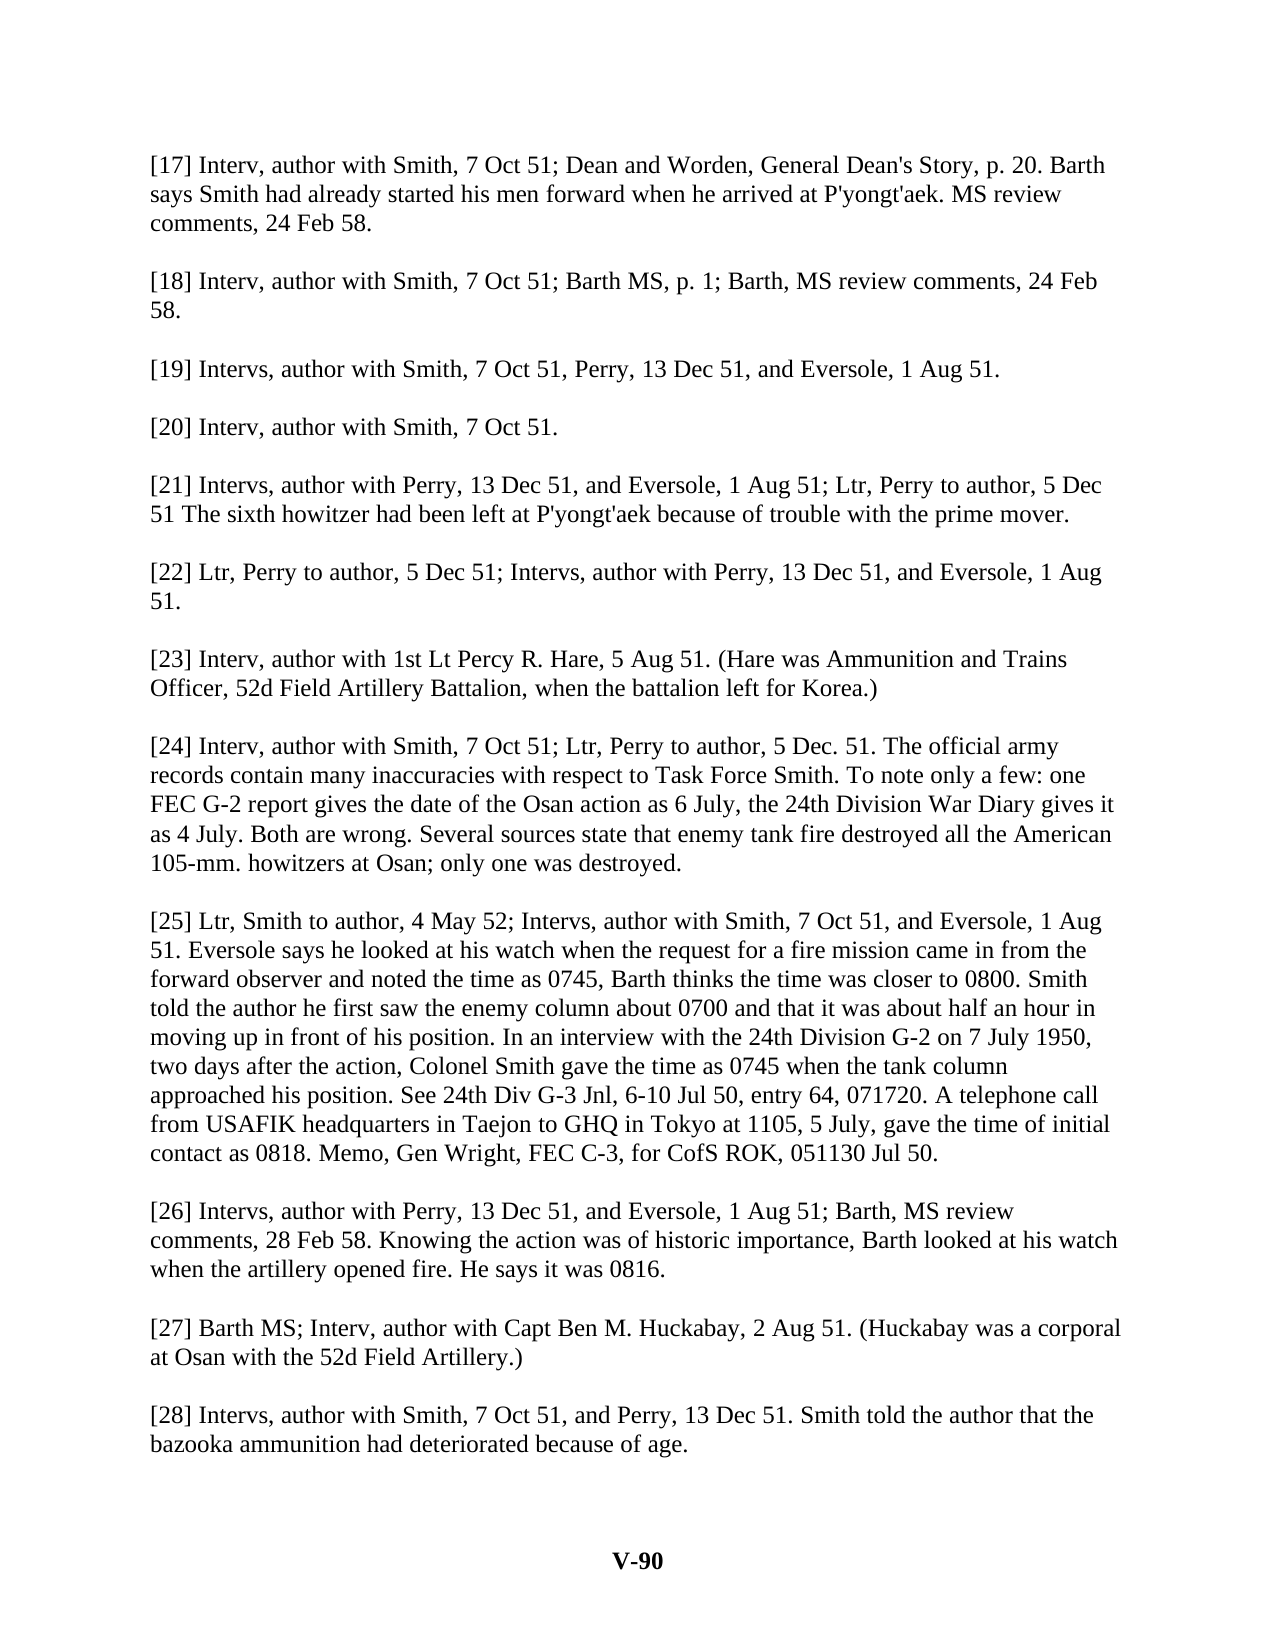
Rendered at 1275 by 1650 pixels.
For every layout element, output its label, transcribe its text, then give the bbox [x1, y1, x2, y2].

text told the author he first saw the enemy column about 0700 and that it was about half an hour in moving up in front of his position. In an interview with the 24th Division G-2 on 7 July 1950, two days after the action, Colonel Smith gave the time as 0745 when the tank column approached his position. See 24th Div G-3 Jnl, 6-10 Jul 50, entry 64, 071720. A telephone call from USAFIK headquarters in Taejon to GHQ in Tokyo at 1105, 5 July, gave the time of initial contact as 0818. Memo, Gen Wright, FEC C-3, for CofS ROK, 051130 Jul 50. [150, 993, 1125, 1167]
text [17] Interv, author with Smith, 7 Oct 51; Dean and Worden, General Dean's Story, p. 20. Barth says Smith had already started his men forward when he arrived at P'yongt'aek. MS review comments, 24 Feb 58. [150, 150, 1125, 237]
text [22] Ltr, Perry to author, 5 Dec 51; Intervs, author with Perry, 13 Dec 51, and Eversole, 1 Aug 51. [150, 557, 1125, 615]
text [23] Interv, author with 1st Lt Percy R. Hare, 5 Aug 51. (Hare was Ammunition and Trains Officer, 52d Field Artillery Battalion, when the battalion left for Korea.) [150, 644, 1125, 702]
text [24] Interv, author with Smith, 7 Oct 51; Ltr, Perry to author, 5 Dec. 51. The official army records contain many inaccuracies with respect to Task Force Smith. To note only a few: one FEC G-2 report gives the date of the Osan action as 6 July, the 24th Division War Diary gives it as 4 July. Both are wrong. Several sources state that enemy tank fire destroyed all the American 105-mm. howitzers at Osan; only one was destroyed. [150, 731, 1125, 877]
text [28] Intervs, author with Smith, 7 Oct 51, and Perry, 13 Dec 51. Smith told the author that the bazooka ammunition had deteriorated because of age. [150, 1400, 1125, 1458]
text [21] Intervs, author with Perry, 13 Dec 51, and Eversole, 1 Aug 51; Ltr, Perry to author, 5 Dec 51 The sixth howitzer had been left at P'yongt'aek because of trouble with the prime mover. [150, 470, 1125, 528]
text [20] Interv, author with Smith, 7 Oct 51. [150, 412, 1125, 441]
text [18] Interv, author with Smith, 7 Oct 51; Barth MS, p. 1; Barth, MS review comments, 24 Feb 58. [150, 266, 1125, 324]
text [27] Barth MS; Interv, author with Capt Ben M. Huckabay, 2 Aug 51. (Huckabay was a corporal at Osan with the 52d Field Artillery.) [150, 1312, 1125, 1371]
text [26] Intervs, author with Perry, 13 Dec 51, and Eversole, 1 Aug 51; Barth, MS review comments, 28 Feb 58. Knowing the action was of historic importance, Barth looked at his watch when the artillery opened fire. He says it was 0816. [150, 1196, 1125, 1283]
text [25] Ltr, Smith to author, 4 May 52; Intervs, author with Smith, 7 Oct 51, and Eversole, 1 Aug 51. Eversole says he looked at his watch when the request for a fire mission came in from the forward observer and noted the time as 0745, Barth thinks the time was closer to 0800. Smith [150, 906, 1125, 993]
text [19] Intervs, author with Smith, 7 Oct 51, Perry, 13 Dec 51, and Eversole, 1 Aug 51. [150, 353, 1125, 382]
